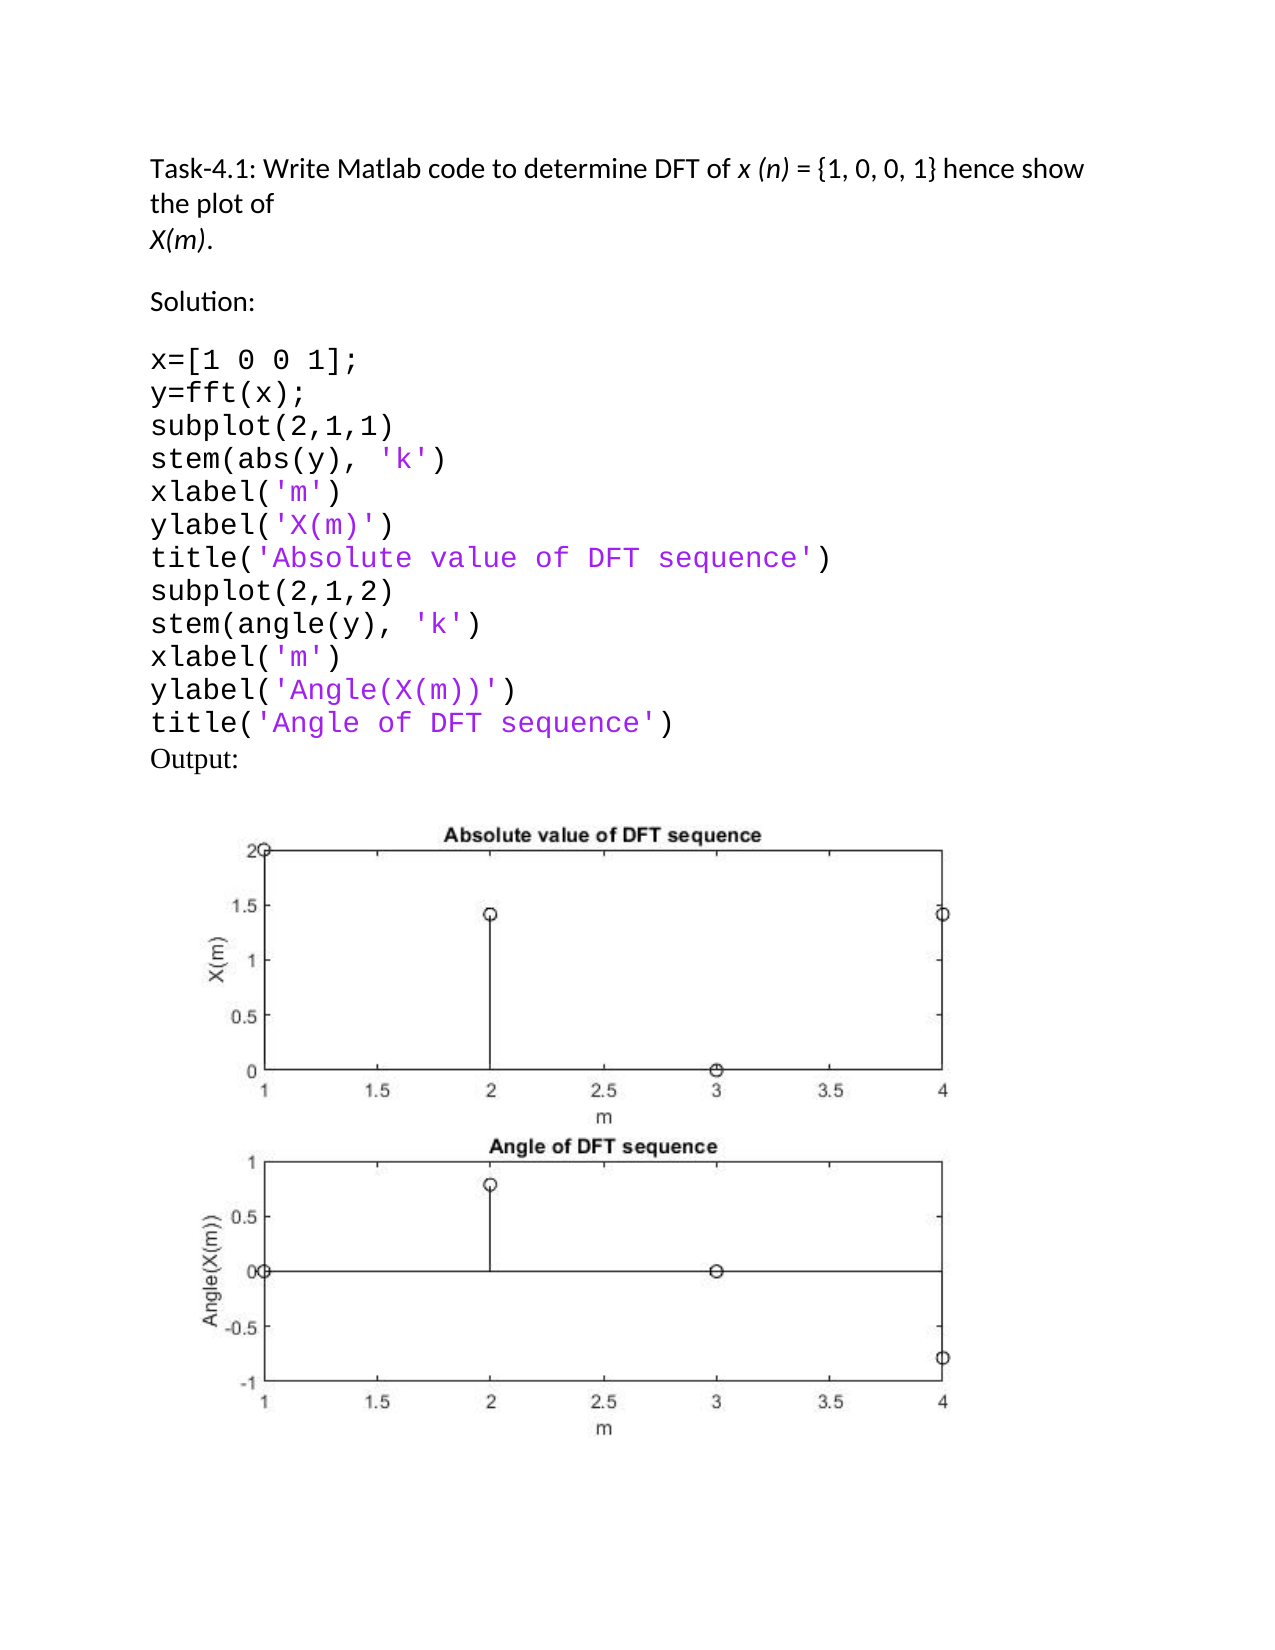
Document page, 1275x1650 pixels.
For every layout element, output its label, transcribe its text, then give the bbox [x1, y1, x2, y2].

text X(m). [150, 221, 1125, 257]
text subplot(2,1,2) [150, 576, 1125, 609]
picture [150, 800, 1025, 1457]
text xlabel('m') [150, 477, 1125, 510]
text x=[1 0 0 1]; [150, 345, 1125, 378]
text ylabel('Angle(X(m))') [150, 675, 1125, 708]
text stem(abs(y), 'k') [150, 444, 1125, 477]
text Task-4.1: Write Matlab code to determine DFT of x (n) = {1, 0, 0, 1} hence show the plot of [150, 150, 1125, 221]
text title('Angle of DFT sequence') [150, 708, 1125, 741]
text subplot(2,1,1) [150, 411, 1125, 444]
text Output: [150, 741, 1125, 774]
text xlabel('m') [150, 642, 1125, 675]
text title('Absolute value of DFT sequence') [150, 543, 1125, 576]
text stem(angle(y), 'k') [150, 609, 1125, 642]
text ylabel('X(m)') [150, 510, 1125, 543]
text y=fft(x); [150, 378, 1125, 411]
text Solution: [150, 283, 1125, 319]
